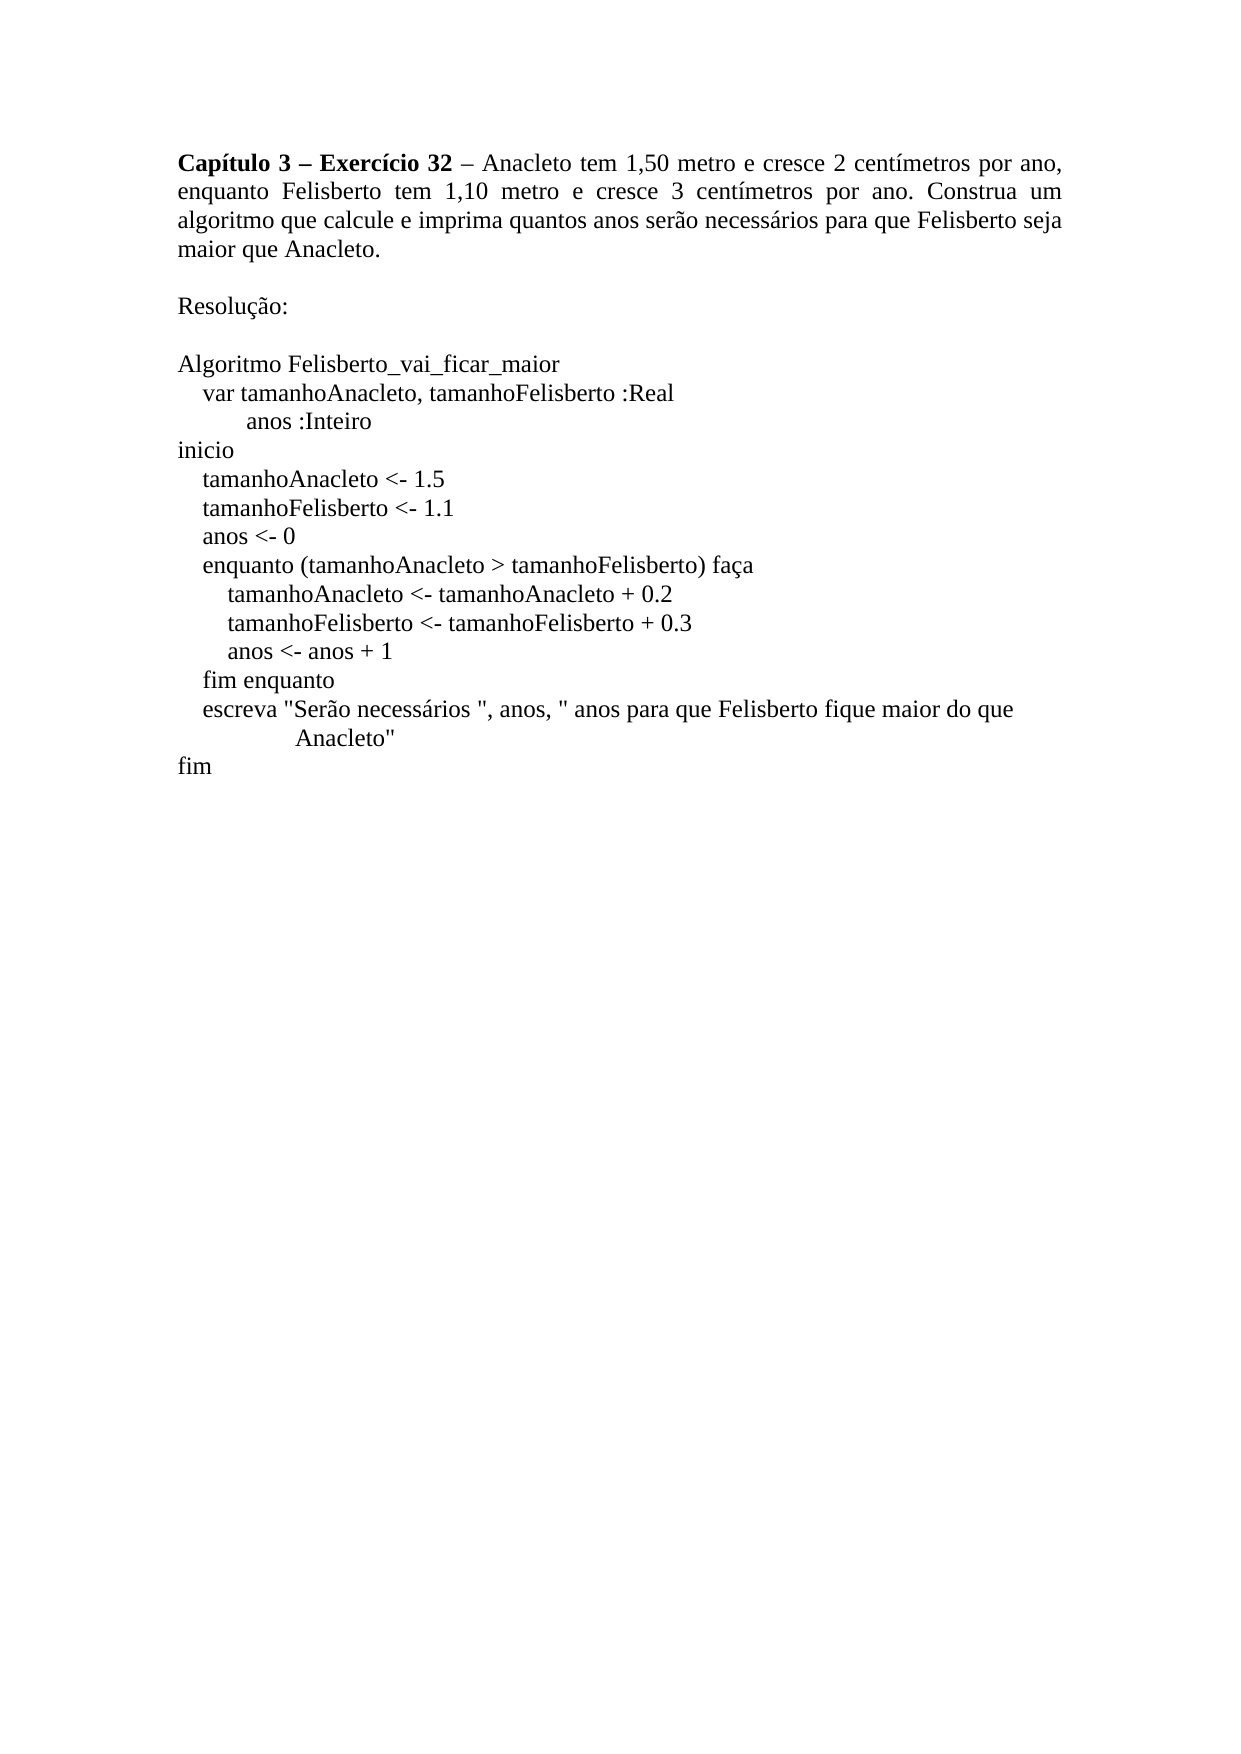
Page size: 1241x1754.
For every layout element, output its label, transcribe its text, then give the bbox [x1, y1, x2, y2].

text Anacleto" [177, 723, 1063, 751]
text escreva "Serão necessários ", anos, " anos para que Felisberto fique maior do que [177, 694, 1063, 723]
text fim [177, 751, 1063, 780]
text Resolução: [177, 291, 1063, 320]
text tamanhoAnacleto <- 1.5 tamanhoFelisberto <- 1.1 anos <- 0 [177, 464, 1063, 550]
text var tamanhoAnacleto, tamanhoFelisberto :Real anos :Inteiro [177, 378, 1063, 435]
text Capítulo 3 – Exercício 32 – Anacleto tem 1,50 metro e cresce 2 centímetros por ano, enquanto Felisberto tem 1,10 metro e cresce 3 centímetros por ano. Construa um algoritmo que calcule e imprima quantos anos serão necessários para que Felisberto seja maior que Anacleto. [177, 148, 1063, 263]
text Algoritmo Felisberto_vai_ficar_maior [177, 349, 1063, 378]
text enquanto (tamanhoAnacleto > tamanhoFelisberto) faça tamanhoAnacleto <- tamanhoAnacleto + 0.2 tamanhoFelisberto <- tamanhoFelisberto + 0.3 anos <- anos + 1 fim enquanto [177, 550, 1063, 694]
text inicio [177, 435, 1063, 464]
